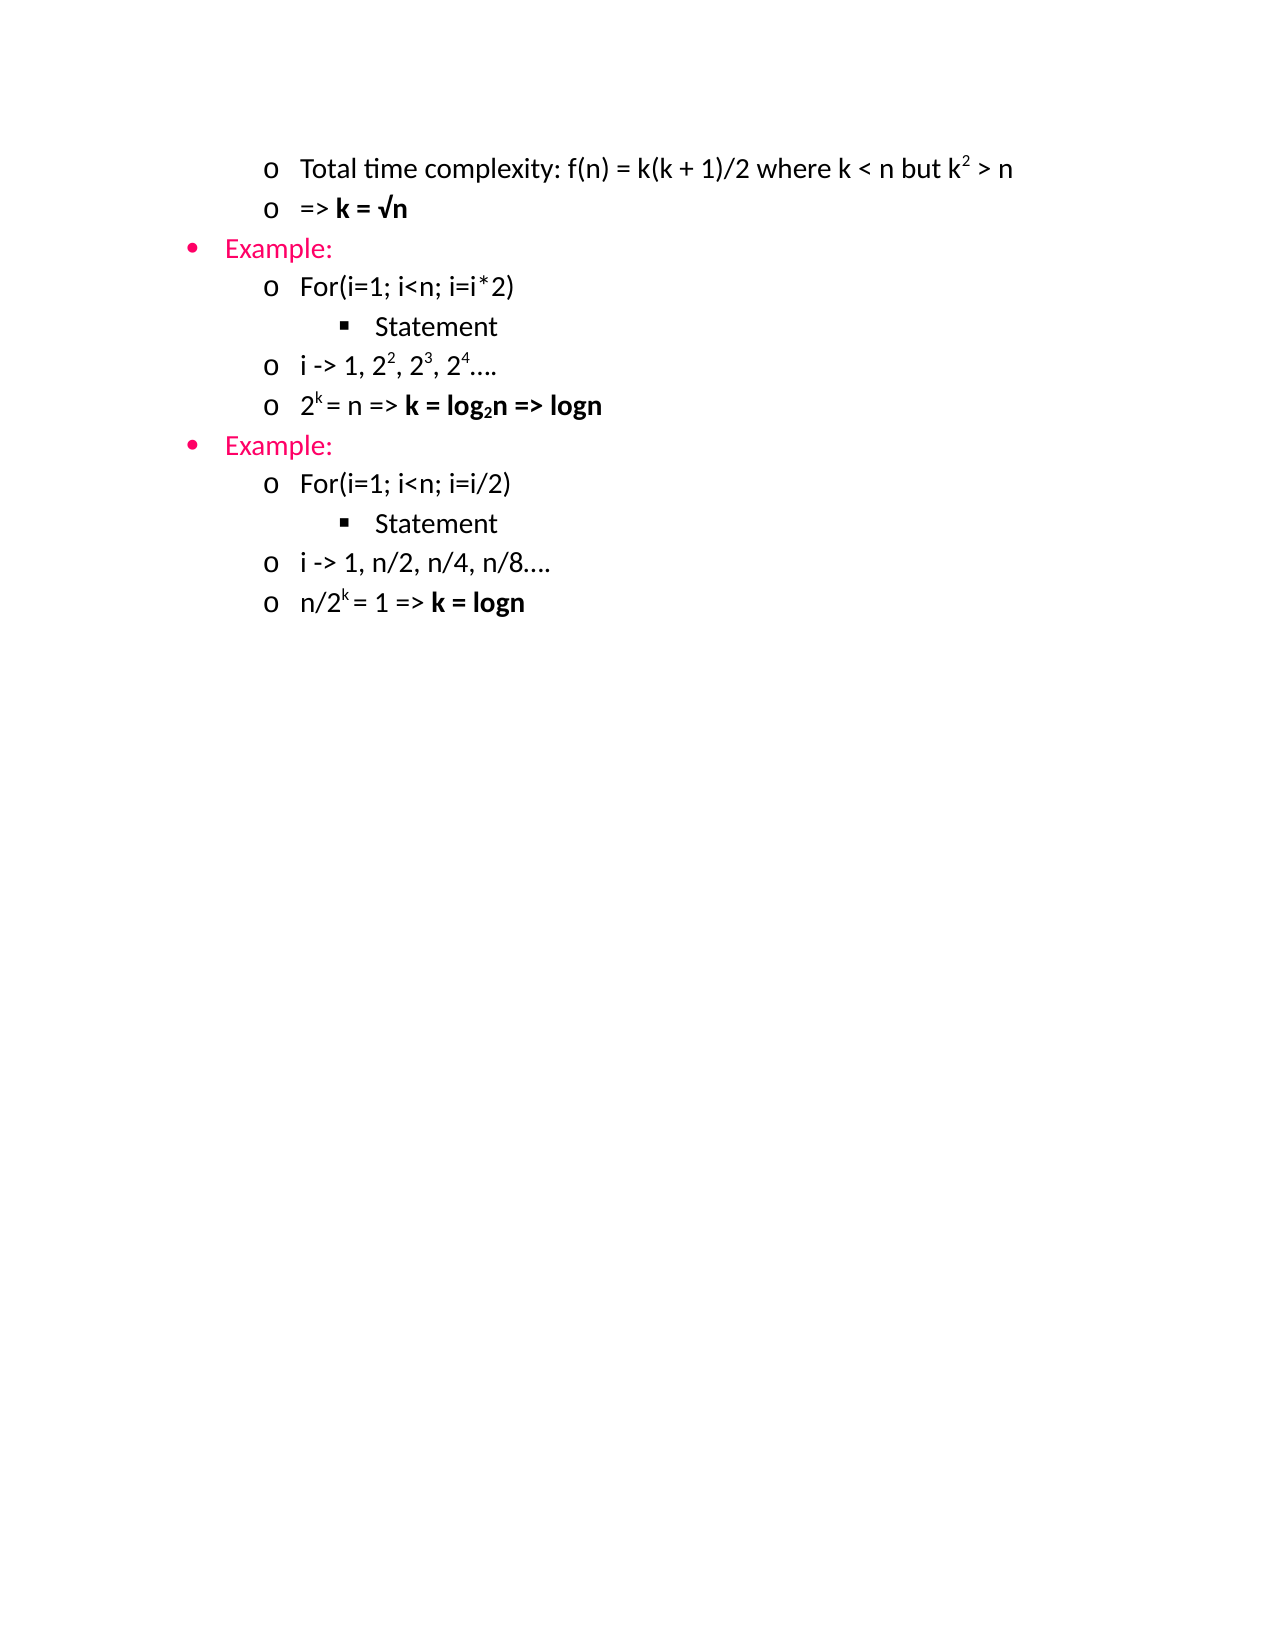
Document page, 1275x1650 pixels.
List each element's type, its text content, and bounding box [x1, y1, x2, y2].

list For(i=1; i<n; i=i/2) [262, 465, 1125, 502]
list Statement [337, 505, 1125, 541]
list For(i=1; i<n; i=i*2) [262, 268, 1125, 306]
list Example: [187, 427, 1125, 462]
list 2k = n => k = log2n => logn [262, 387, 1125, 424]
list Example: [187, 230, 1125, 266]
list i -> 1, 22, 23, 24…. [262, 347, 1125, 384]
list i -> 1, n/2, n/4, n/8…. [262, 544, 1125, 581]
list Statement [337, 308, 1125, 344]
list n/2k = 1 => k = logn [262, 584, 1125, 621]
list Total time complexity: f(n) = k(k + 1)/2 where k < n but k2 > n [262, 150, 1125, 187]
list => k = √n [262, 190, 1125, 227]
